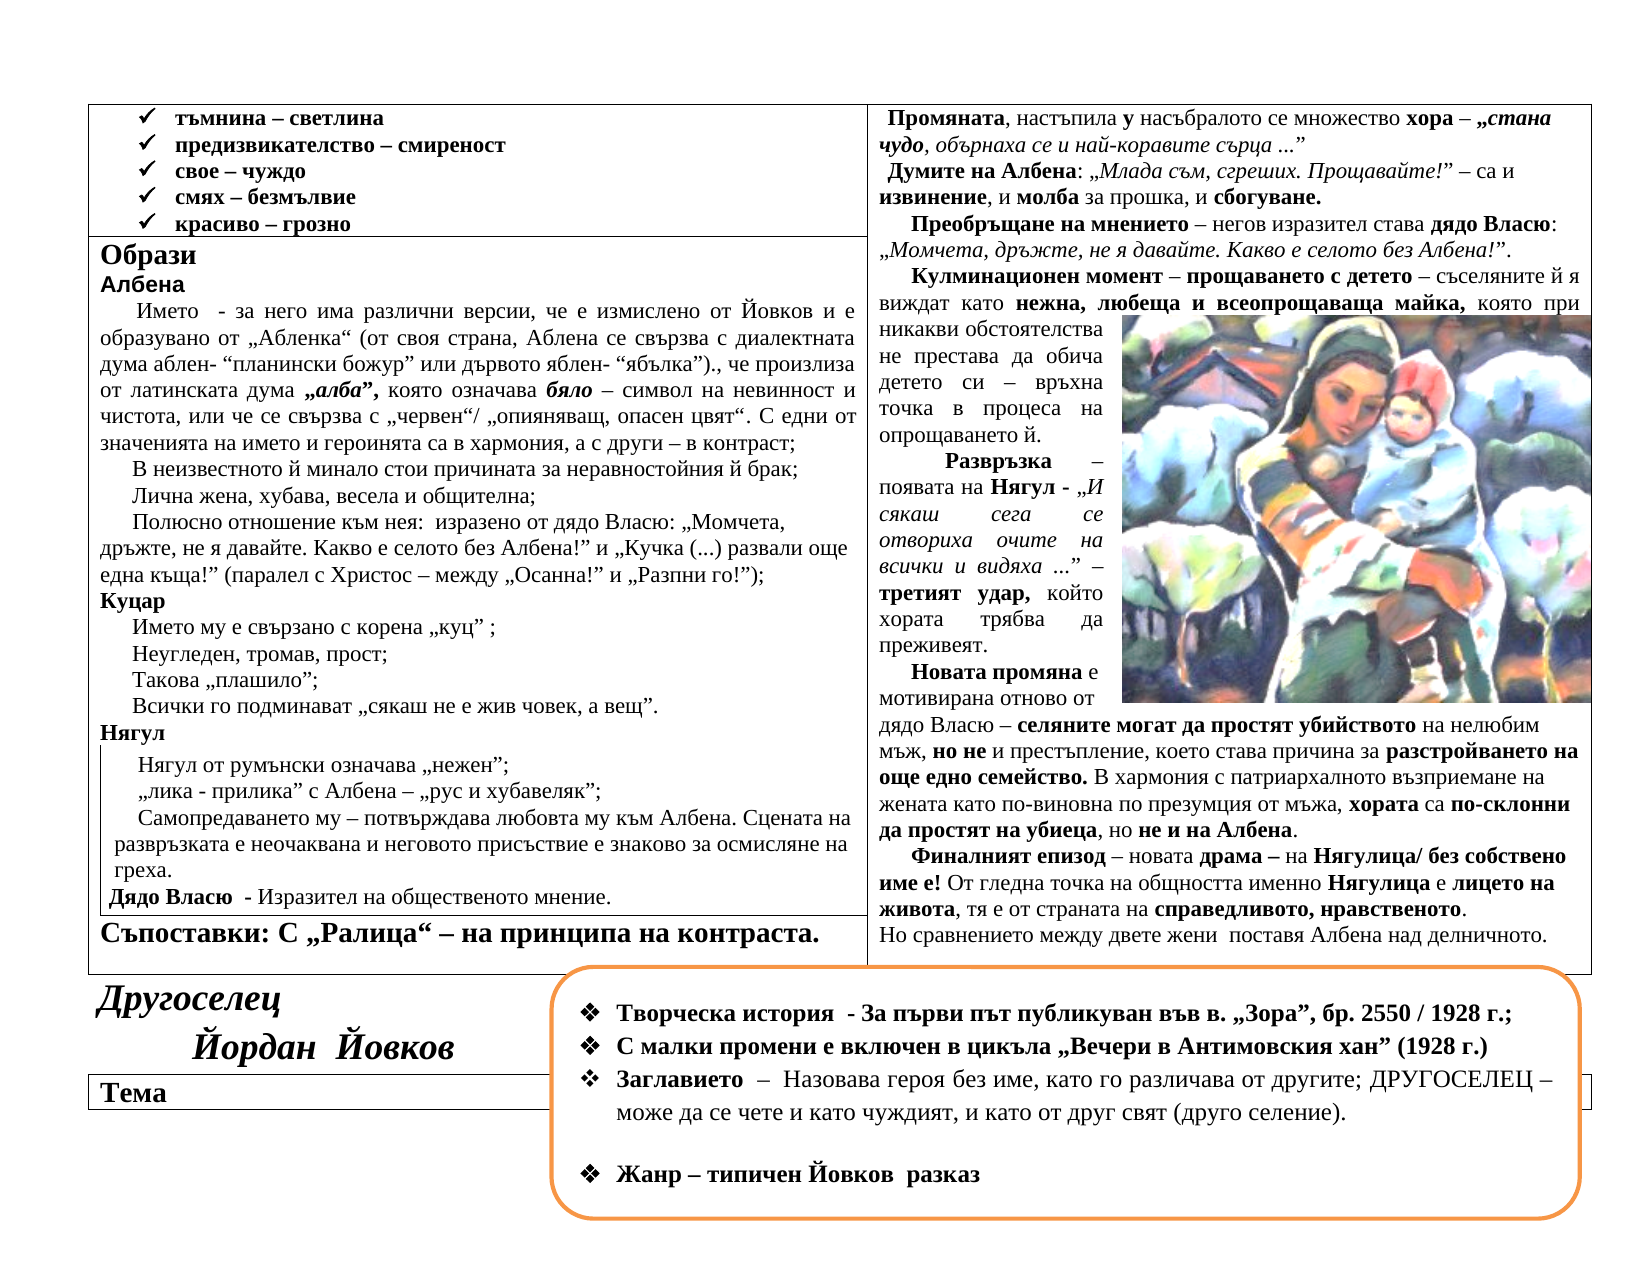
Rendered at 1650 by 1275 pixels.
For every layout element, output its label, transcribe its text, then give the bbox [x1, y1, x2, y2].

text Йордан Йовков [89, 1025, 549, 1068]
picture [1122, 315, 1591, 703]
table_cell Образи Албена  Името - за него има различни версии, че е измислено от Йовков и е образувано от „Абленка“ (от своя страна, Аблена се свързва с диалектната дума аблен- “планински божур” или дървото яблен- “ябълка”)., че произлиза от латинската дума „алба”, която означава бяло – символ на невинност и чистота, или че се свързва с „червен“/ „опияняващ, опасен цвят“. С едни от значенията на името и героинята са в хармония, а с други – в контраст;  В неизвестното й минало стои причината за неравностойния й брак;  Лична жена, хубава, весела и общителна;  Полюсно отношение към нея: изразено от дядо Власю: „Момчета, дръжте, не я давайте. Какво е селото без Албена!” и „Кучка (...) развали още една къща!” (паралел с Христос – между „Осанна!” и „Разпни го!”); Куцар  Името му е свързано с корена „куц” ;  Неугледен, тромав, прост;  Такова „плашило”;  Всички го подминават „сякаш не е жив човек, а вещ”. Нягул Съпоставки: С „Ралица“ – на принципа на контраста. [89, 237, 867, 974]
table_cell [89, 105, 867, 236]
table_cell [868, 105, 1591, 974]
list Другоселец [89, 975, 564, 1018]
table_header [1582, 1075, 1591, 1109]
